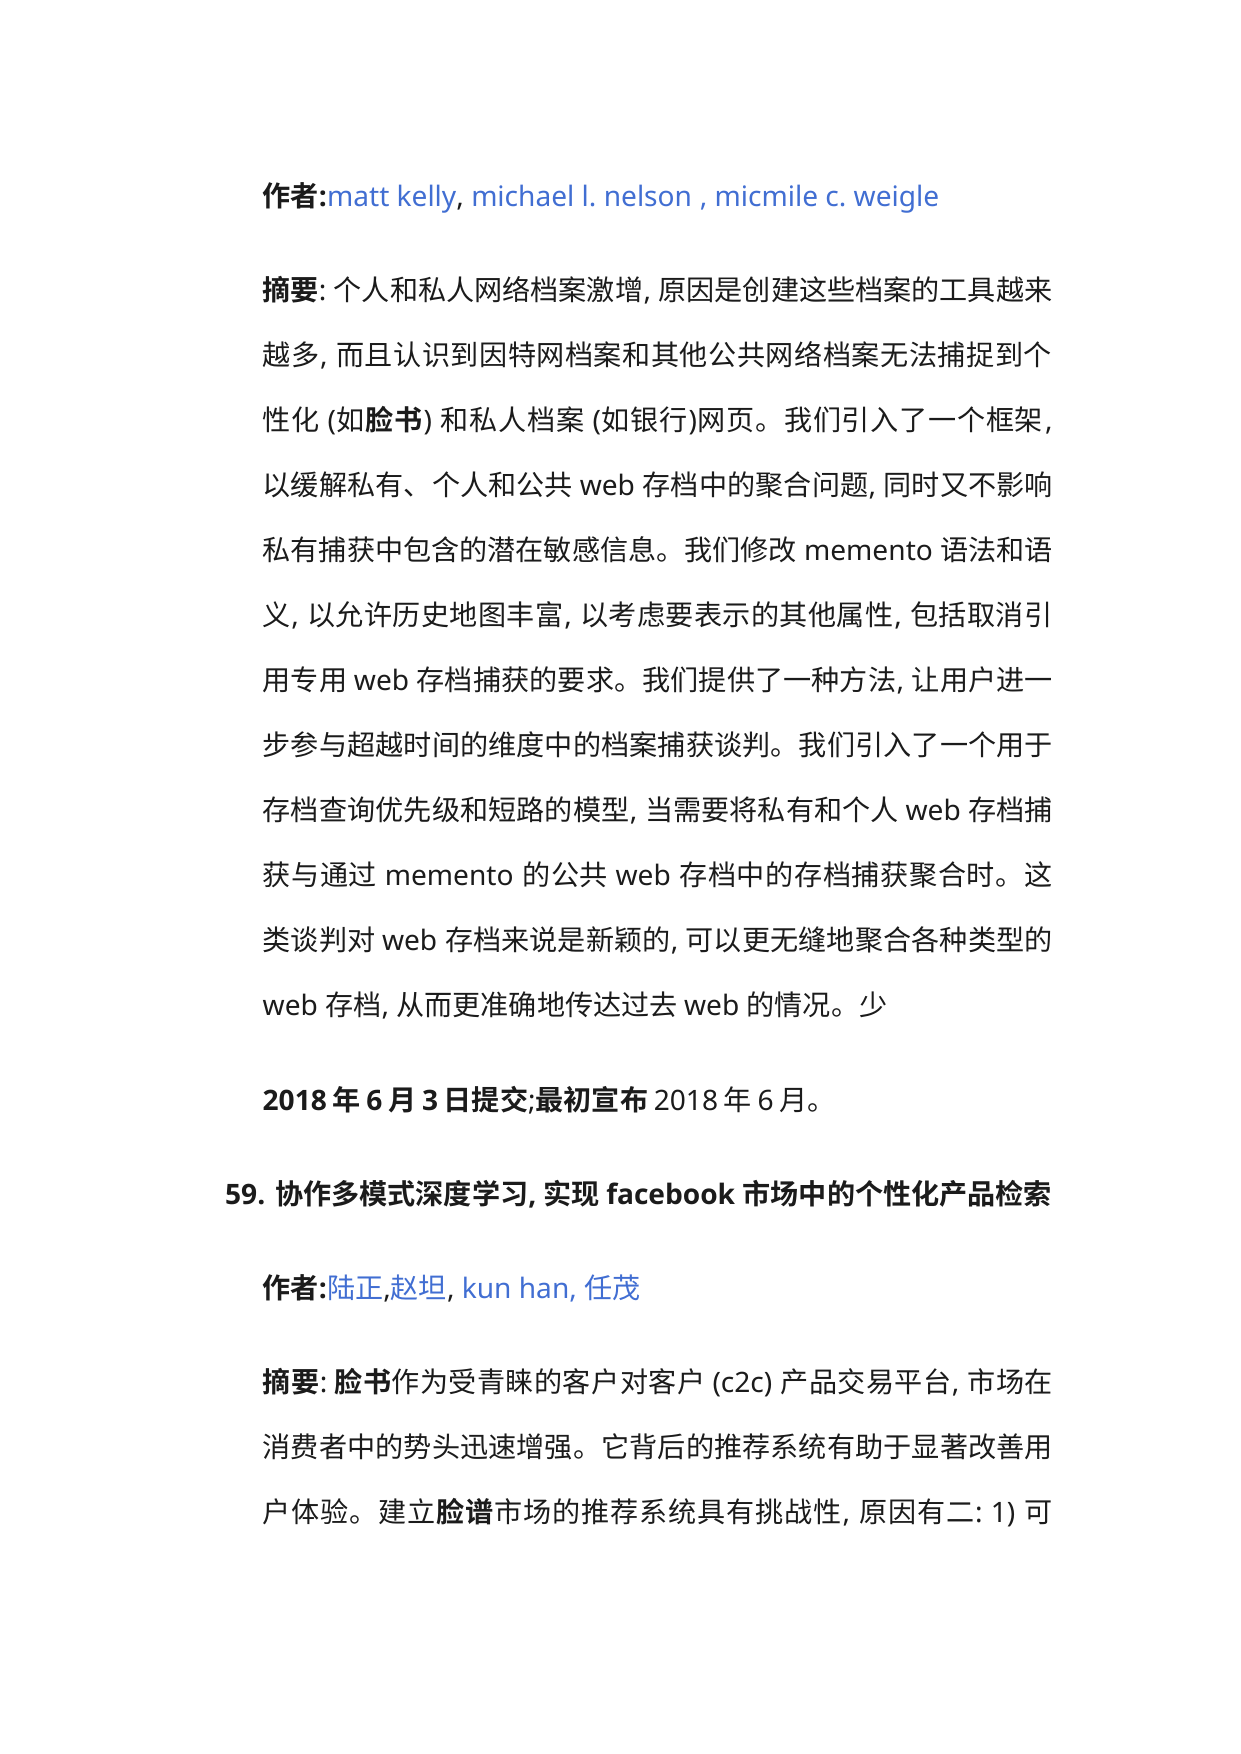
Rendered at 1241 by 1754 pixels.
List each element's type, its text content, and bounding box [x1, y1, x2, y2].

text 作者:matt kelly, michael l. nelson , micmile c. weigle [262, 162, 1053, 227]
list 协作多模式深度学习, 实现 facebook 市场中的个性化产品检索 [225, 1159, 1053, 1224]
text 作者:陆正,赵坦, kun han, 任茂 [262, 1254, 1053, 1319]
text 2018年6月3日提交;最初宣布2018年6月。 [262, 1065, 1053, 1130]
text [262, 1348, 1053, 1543]
text 摘要: 个人和私人网络档案激增, 原因是创建这些档案的工具越来越多, 而且认识到因特网档案和其他公共网络档案无法捕捉到个性化 (如脸书) 和私人档案 (如银行)网页。我们引入了一个框架, 以缓解私有、个人和公共 web 存档中的聚合问题, 同时又不影响私有捕获中包含的潜在敏感信息。我们修改 memento 语法和语义, 以允许历史地图丰富, 以考虑要表示的其他属性, 包括取消引用专用 web 存档捕获的要求。我们提供了一种方法, 让用户进一步参与超越时间的维度中的档案捕获谈判。我们引入了一个用于存档查询优先级和短路的模型, 当需要将私有和个人 web 存档捕获与通过 memento 的公共 web 存档中的存档捕获聚合时。这类谈判对 web 存档来说是新颖的, 可以更无缝地聚合各种类型的 web 存档, 从而更准确地传达过去 web 的情况。少 [262, 256, 1053, 1036]
